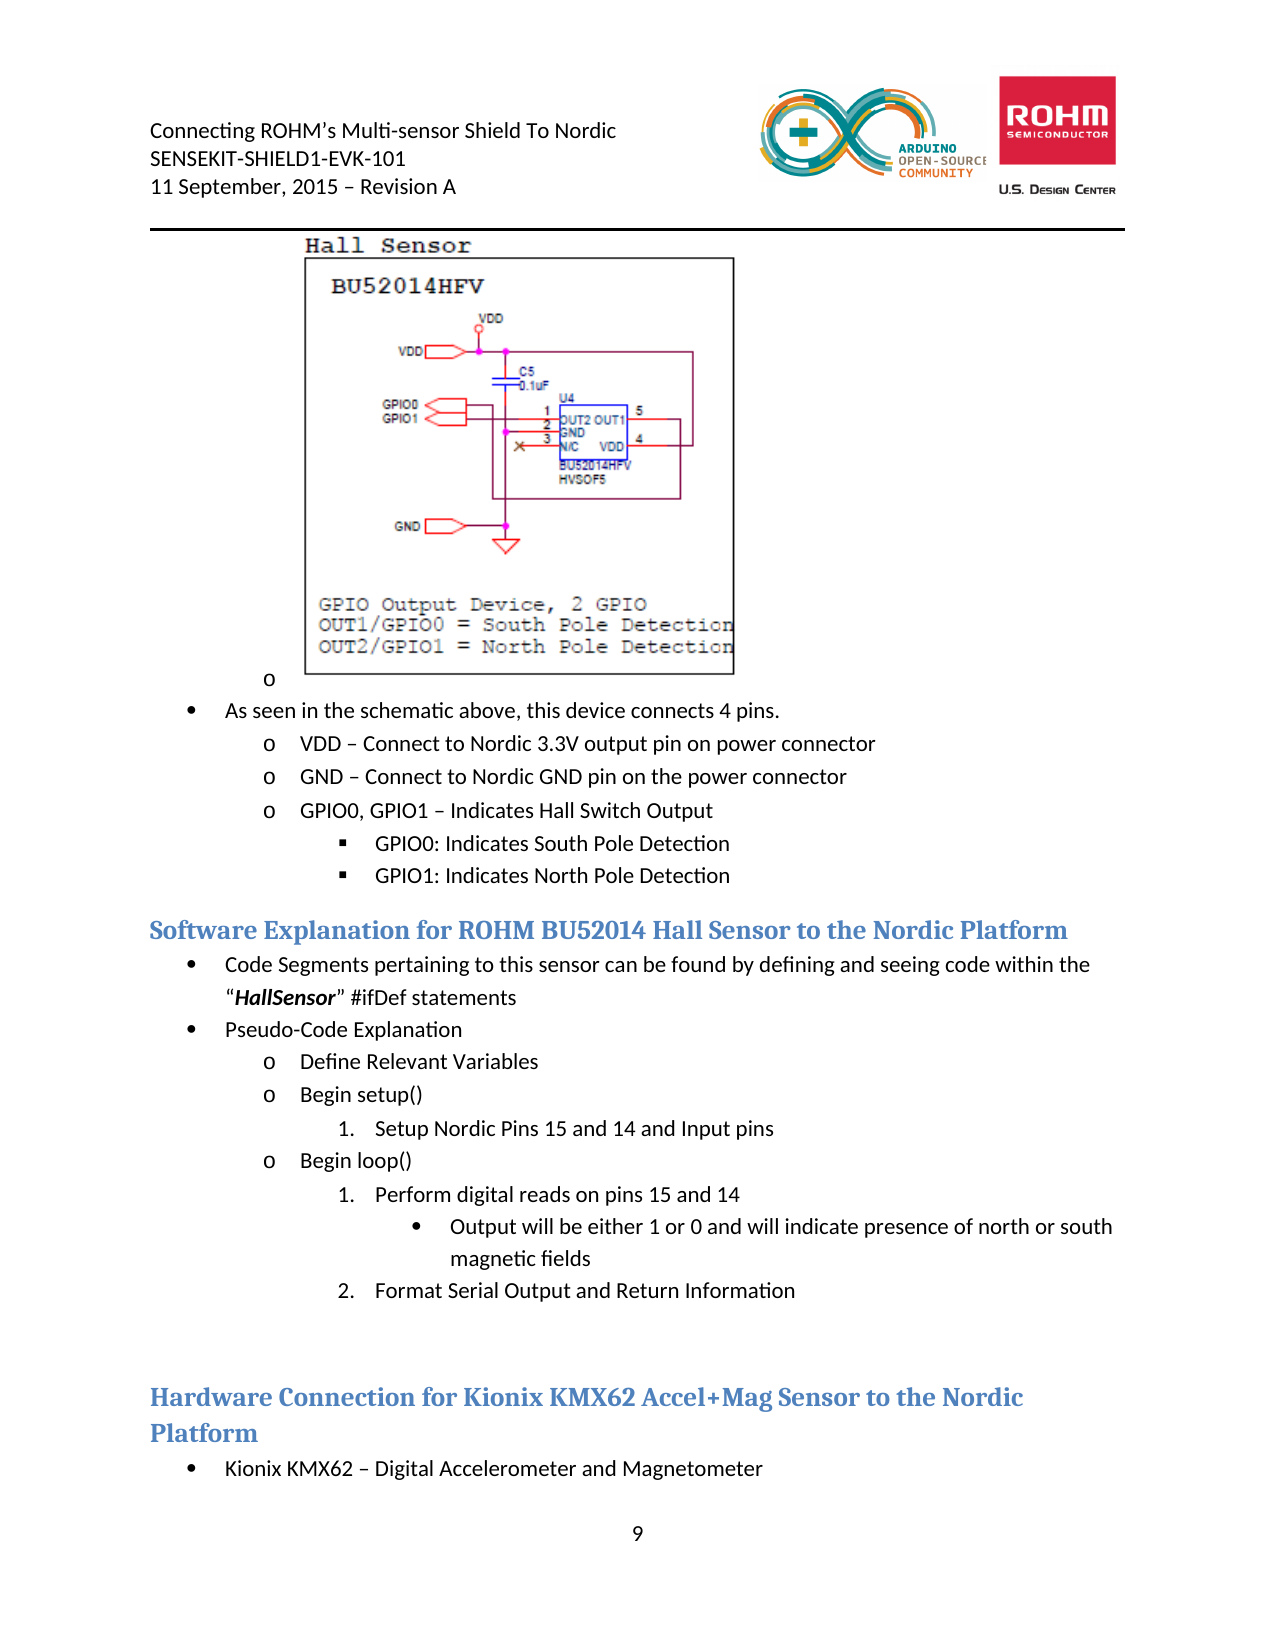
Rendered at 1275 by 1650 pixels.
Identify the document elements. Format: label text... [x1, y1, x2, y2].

list Format Serial Output and Return Information [337, 1276, 1125, 1304]
picture [300, 231, 744, 686]
subtitle Software Explanation for ROHM BU52014 Hall Sensor to the Nordic Platform [150, 915, 1125, 946]
list Perform digital reads on pins 15 and 14 [337, 1180, 1125, 1208]
list As seen in the schematic above, this device connects 4 pins. [187, 697, 1125, 725]
list Pseudo-Code Explanation [187, 1015, 1125, 1043]
list VDD – Connect to Nordic 3.3V output pin on power connector [262, 729, 1125, 758]
list Begin loop() [262, 1146, 1125, 1175]
list Output will be either 1 or 0 and will indicate presence of north or south magnetic fields [412, 1212, 1125, 1272]
list Kionix KMX62 – Digital Accelerometer and Magnetometer [187, 1454, 1125, 1482]
list GPIO0: Indicates South Pole Detection [337, 829, 1125, 857]
list Code Segments pertaining to this sensor can be found by defining and seeing code within the “HallSensor” #ifDef statements [187, 950, 1125, 1011]
list Define Relevant Variables [262, 1047, 1125, 1076]
list GPIO0, GPIO1 – Indicates Hall Switch Output [262, 796, 1125, 825]
list GND – Connect to Nordic GND pin on the power connector [262, 762, 1125, 792]
picture [989, 65, 1121, 200]
subtitle Hardware Connection for Kionix KMX62 Accel+Mag Sensor to the Nordic Platform [150, 1382, 1125, 1449]
list GPIO1: Indicates North Pole Detection [337, 862, 1125, 890]
list Begin setup() [262, 1081, 1125, 1110]
list Setup Nordic Pins 15 and 14 and Input pins [337, 1114, 1125, 1142]
picture [758, 84, 987, 182]
